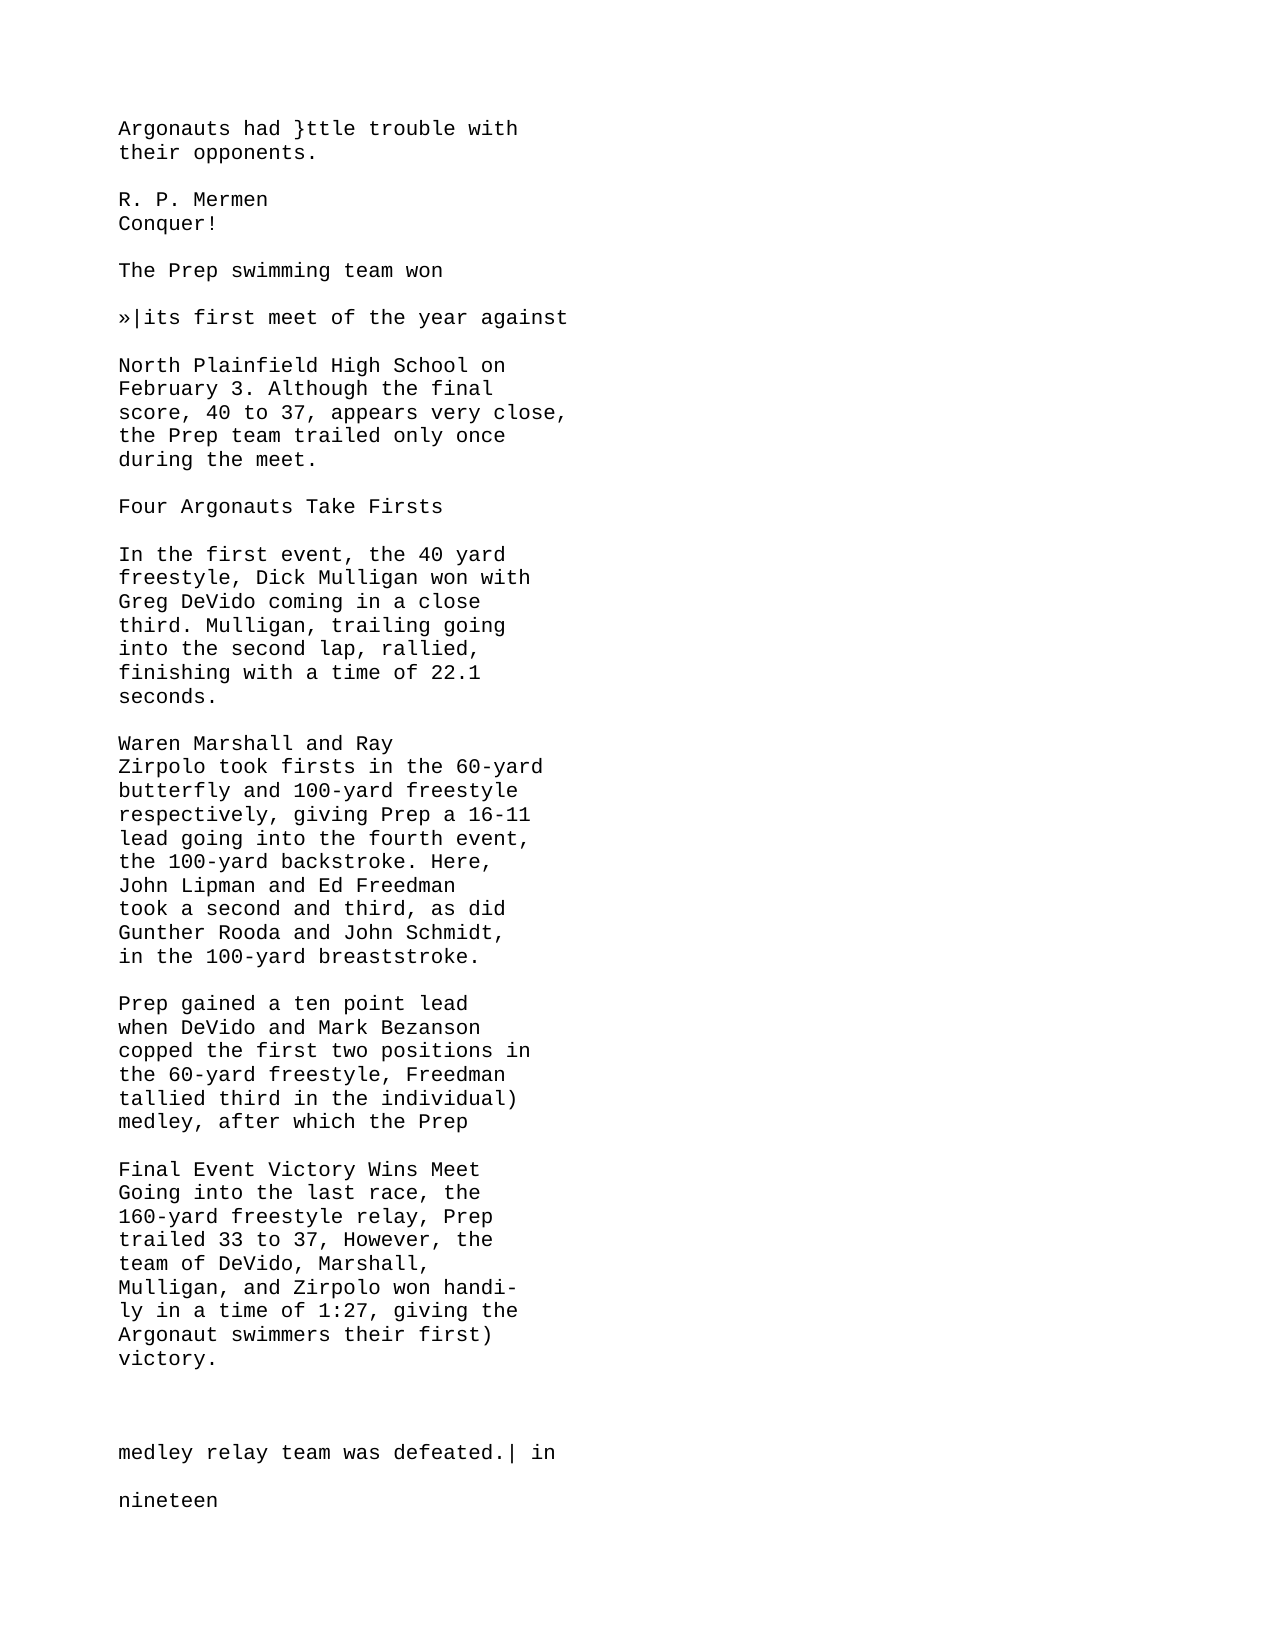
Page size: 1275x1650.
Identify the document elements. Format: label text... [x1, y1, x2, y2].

text The Prep swimming team won [118, 260, 1157, 284]
text medley, after which the Prep [118, 1111, 1157, 1135]
text their opponents. [118, 142, 1157, 165]
text butterfly and 100-yard freestyle [118, 780, 1157, 804]
text freestyle, Dick Mulligan won with [118, 567, 1157, 591]
text Conquer! [118, 213, 1157, 236]
text Final Event Victory Wins Meet [118, 1158, 1157, 1182]
text In the first event, the 40 yard [118, 544, 1157, 567]
text North Plainfield High School on [118, 354, 1157, 378]
text finishing with a time of 22.1 [118, 662, 1157, 686]
text in the 100-yard breaststroke. [118, 946, 1157, 969]
text during the meet. [118, 449, 1157, 473]
text February 3. Although the final [118, 378, 1157, 402]
text Prep gained a ten point lead [118, 993, 1157, 1017]
text Going into the last race, the [118, 1182, 1157, 1206]
text into the second lap, rallied, [118, 638, 1157, 662]
text tallied third in the individual) [118, 1088, 1157, 1111]
text Gunther Rooda and John Schmidt, [118, 922, 1157, 946]
text 160-yard freestyle relay, Prep [118, 1206, 1157, 1229]
text John Lipman and Ed Freedman [118, 875, 1157, 898]
text lead going into the fourth event, [118, 827, 1157, 851]
text Greg DeVido coming in a close [118, 591, 1157, 615]
text when DeVido and Mark Bezanson [118, 1017, 1157, 1040]
text copped the first two positions in [118, 1040, 1157, 1064]
text the 60-yard freestyle, Freedman [118, 1064, 1157, 1088]
text »|its first meet of the year against [118, 307, 1157, 331]
text Zirpolo took firsts in the 60-yard [118, 757, 1157, 780]
text took a second and third, as did [118, 898, 1157, 922]
text Argonaut swimmers their first) [118, 1324, 1157, 1348]
text the Prep team trailed only once [118, 426, 1157, 449]
text Argonauts had }ttle trouble with [118, 118, 1157, 142]
text trailed 33 to 37, However, the [118, 1229, 1157, 1253]
text Four Argonauts Take Firsts [118, 496, 1157, 520]
text team of DeVido, Marshall, [118, 1253, 1157, 1277]
text nineteen [118, 1489, 1157, 1513]
text victory. [118, 1348, 1157, 1371]
text third. Mulligan, trailing going [118, 615, 1157, 638]
text Waren Marshall and Ray [118, 733, 1157, 757]
text the 100-yard backstroke. Here, [118, 851, 1157, 875]
text R. P. Mermen [118, 189, 1157, 213]
text Mulligan, and Zirpolo won handi- [118, 1277, 1157, 1300]
text respectively, giving Prep a 16-11 [118, 804, 1157, 827]
text medley relay team was defeated.| in [118, 1442, 1157, 1466]
text seconds. [118, 686, 1157, 709]
text ly in a time of 1:27, giving the [118, 1300, 1157, 1324]
text score, 40 to 37, appears very close, [118, 402, 1157, 426]
